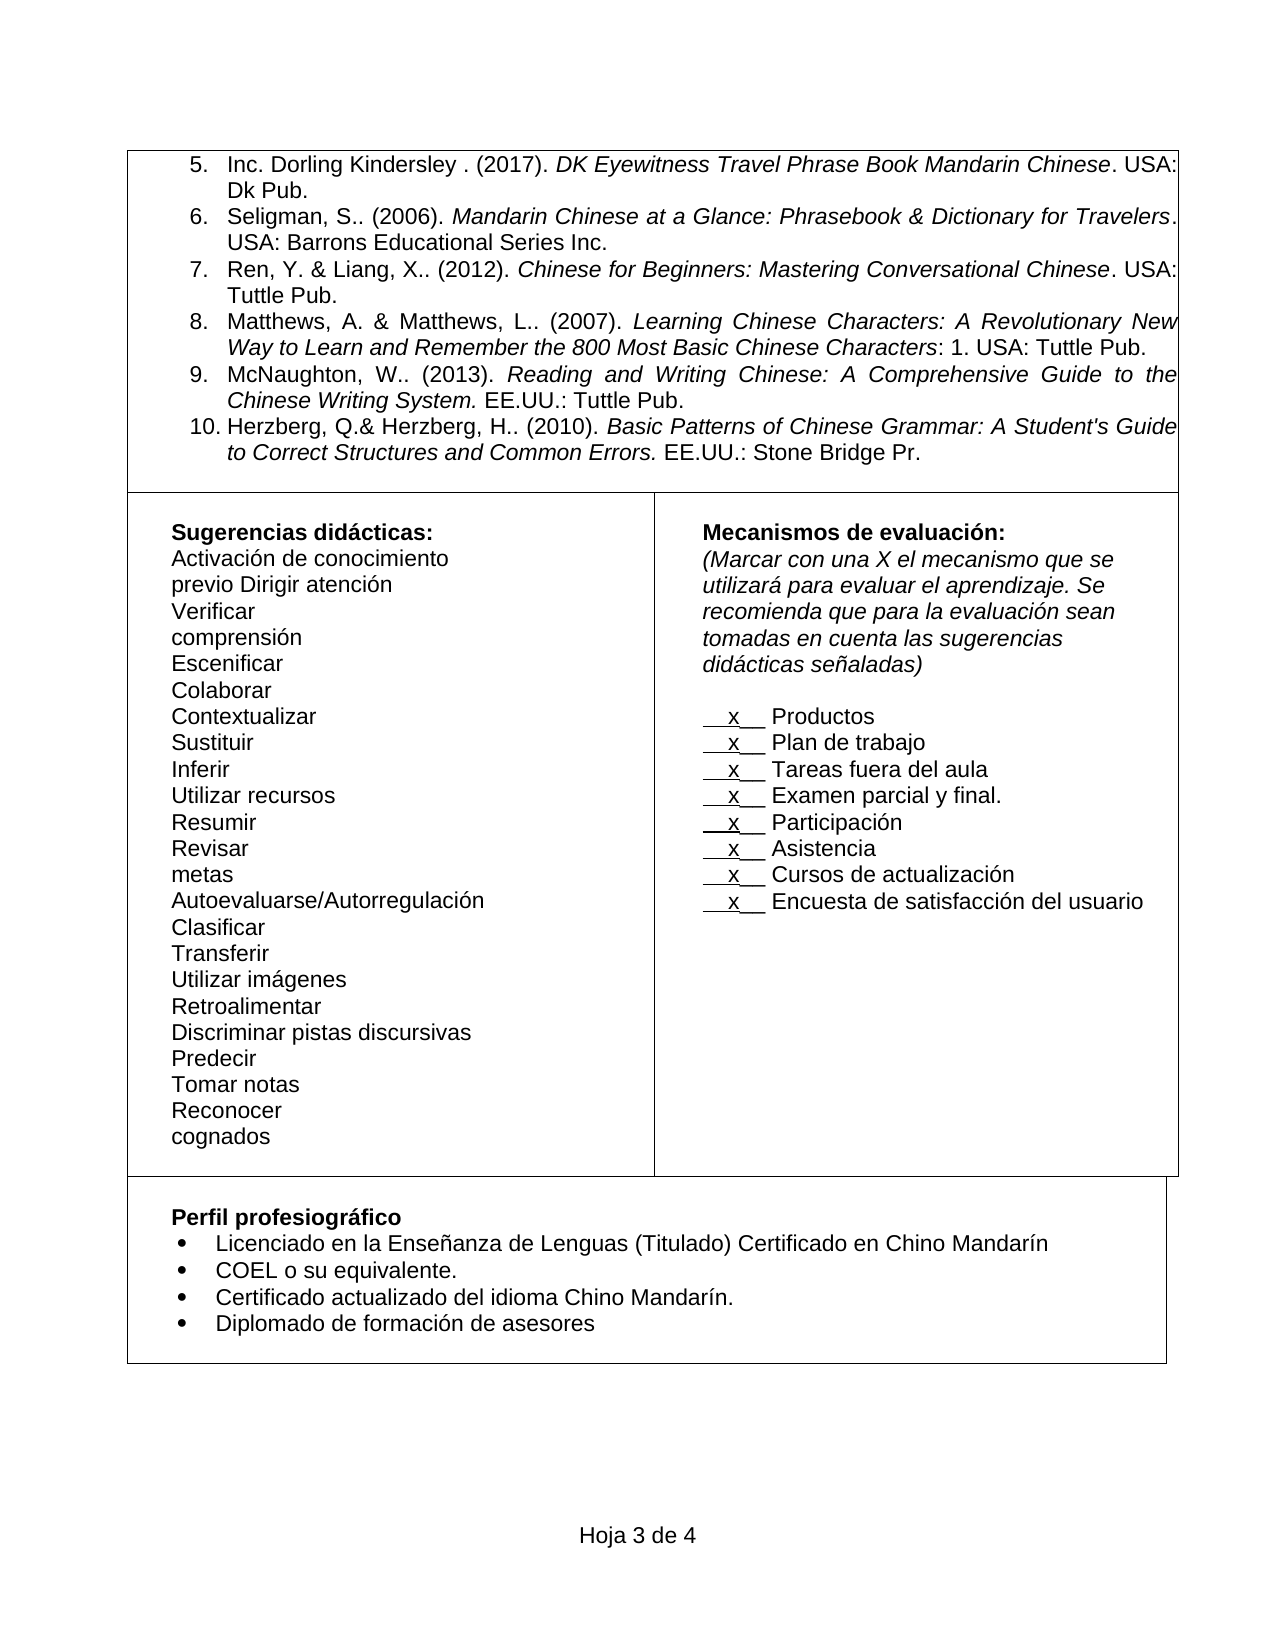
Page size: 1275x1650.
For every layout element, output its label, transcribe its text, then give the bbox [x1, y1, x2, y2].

table_cell Sugerencias didácticas: Activación de conocimiento previo Dirigir atención Verificar comprensión Escenificar Colaborar Contextualizar Sustituir Inferir Utilizar recursos Resumir Revisar metas Autoevaluarse/Autorregulación Clasificar Transferir Utilizar imágenes Retroalimentar Discriminar pistas discursivas Predecir Tomar notas Reconocer cognados [128, 493, 654, 1176]
table_cell Perfil profesiográfico Licenciado en la Enseñanza de Lenguas (Titulado) Certificado en Chino Mandarín COEL o su equivalente. Certificado actualizado del idioma Chino Mandarín. Diplomado de formación de asesores [128, 1177, 1166, 1363]
table_cell Mecanismos de evaluación: (Marcar con una X el mecanismo que se utilizará para evaluar el aprendizaje. Se recomienda que para la evaluación sean tomadas en cuenta las sugerencias didácticas señaladas) x__ Productos x__ Plan de trabajo x__ Tareas fuera del aula x__ Examen parcial y final. x__ Participación x__ Asistencia x__ Cursos de actualización x__ Encuesta de satisfacción del usuario [655, 493, 1178, 1176]
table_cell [128, 151, 1178, 492]
